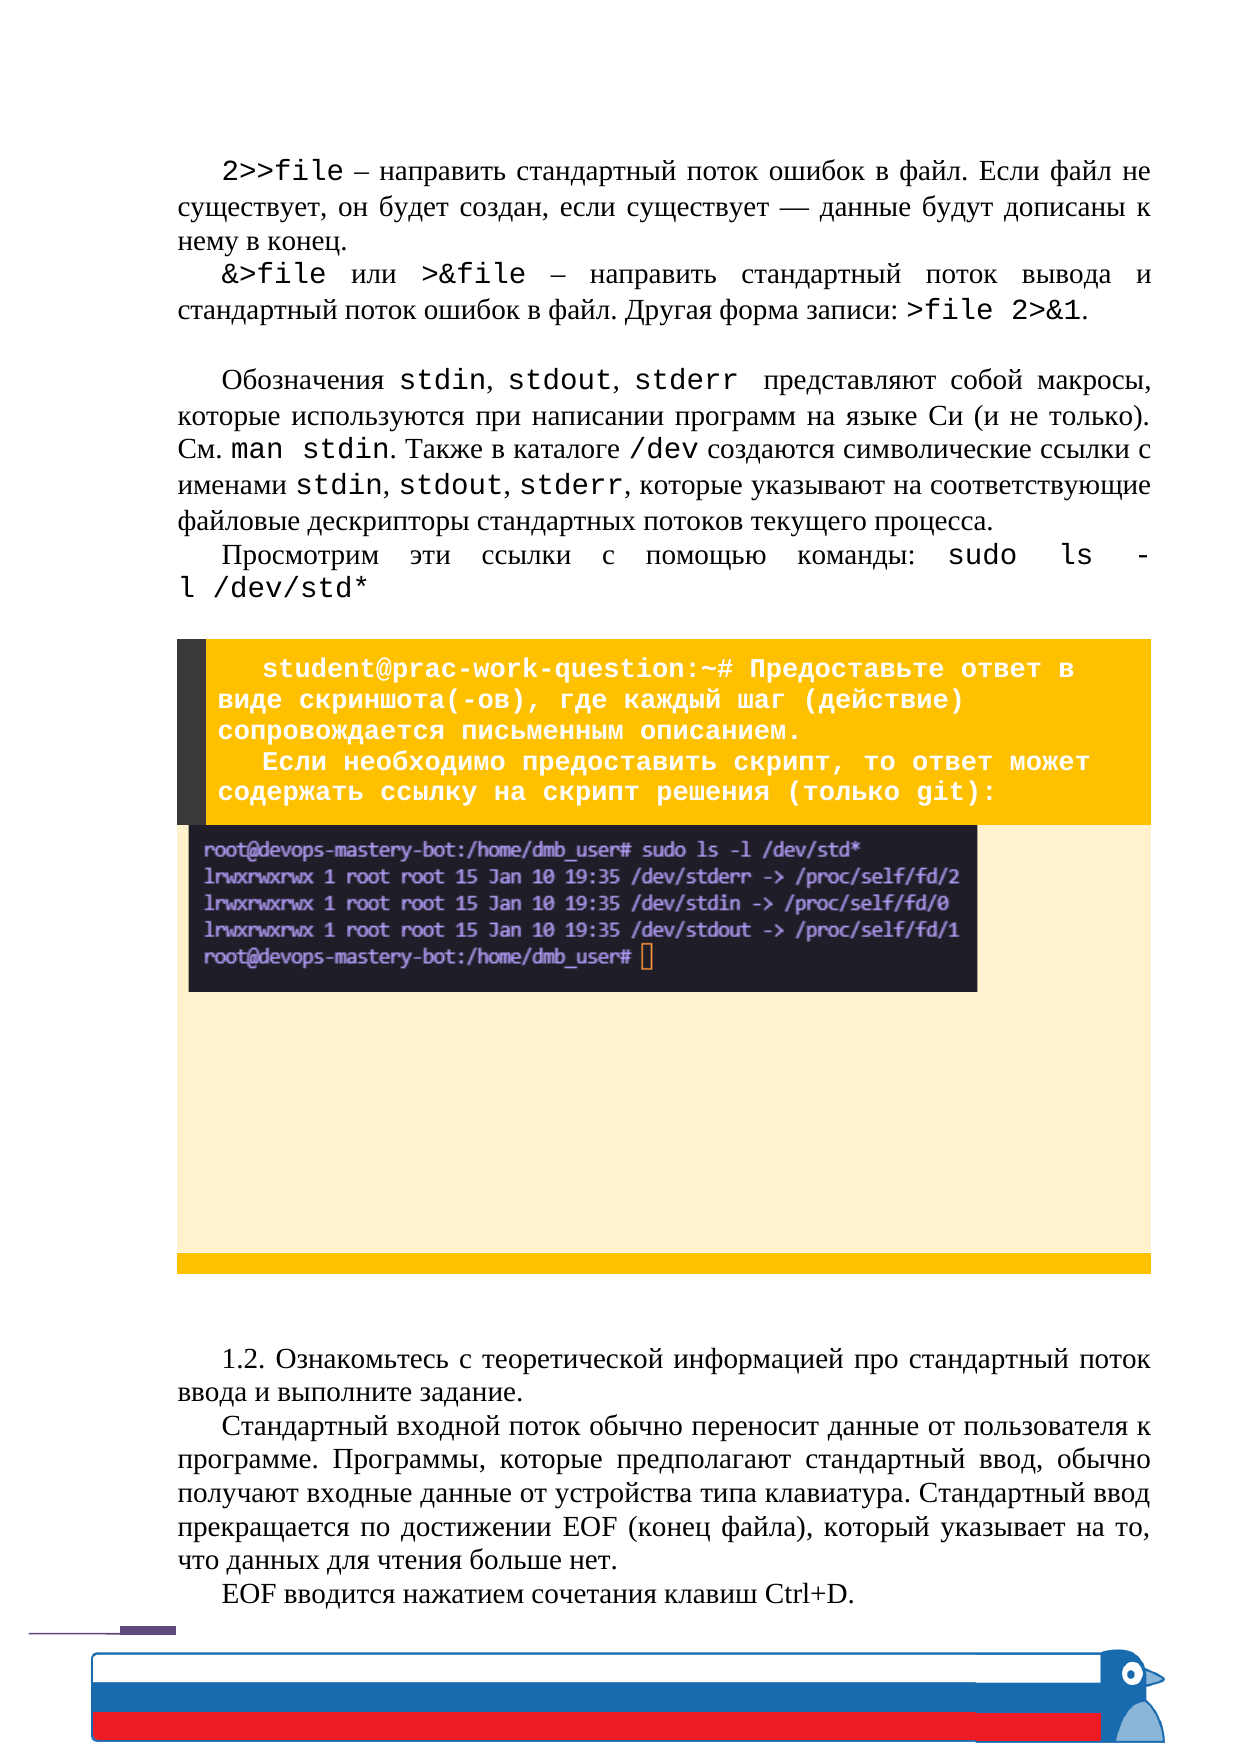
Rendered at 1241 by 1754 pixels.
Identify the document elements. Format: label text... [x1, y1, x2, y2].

text Обозначения stdin, stdout, stderr представляют собой макросы, которые используются при написании программ на языке Си (и не только). См. man stdin. Также в каталоге /dev создаются символические ссылки с именами stdin, stdout, stderr, которые указывают на соответствующие файловые дескрипторы стандартных потоков текущего процесса. [177, 362, 1152, 537]
text &>file или >&file – направить стандартный поток вывода и стандартный поток ошибок в файл. Другая форма записи: >file 2>&1. [177, 256, 1152, 328]
text Стандартный входной поток обычно переносит данные от пользователя к программе. Программы, которые предполагают стандартный ввод, обычно получают входные данные от устройства типа клавиатура. Стандартный ввод прекращается по достижении EOF (конец файла), который указывает на то, что данных для чтения больше нет. [177, 1408, 1152, 1576]
table_header [177, 639, 206, 825]
text 1.2. Ознакомьтесь с теоретической информацией про стандартный поток ввода и выполните задание. [177, 1341, 1152, 1408]
table_header student@prac-work-question:~# Предоставьте ответ в виде скриншота(-ов), где каждый шаг (действие) сопровождается письменным описанием. Если необходимо предоставить скрипт, то ответ может содержать ссылку на скрипт решения (только git): [207, 639, 1151, 825]
picture [88, 1648, 1167, 1745]
table_cell [177, 825, 1151, 1252]
picture [188, 825, 978, 992]
text 2>>file – направить стандартный поток ошибок в файл. Если файл не существует, он будет создан, если существует — данные будут дописаны к нему в конец. [177, 153, 1152, 256]
text EOF вводится нажатием сочетания клавиш Ctrl+D. [177, 1576, 1152, 1609]
text Просмотрим эти ссылки с помощью команды: sudo ls -l /dev/std* [177, 537, 1152, 606]
table_cell [177, 1253, 1151, 1274]
